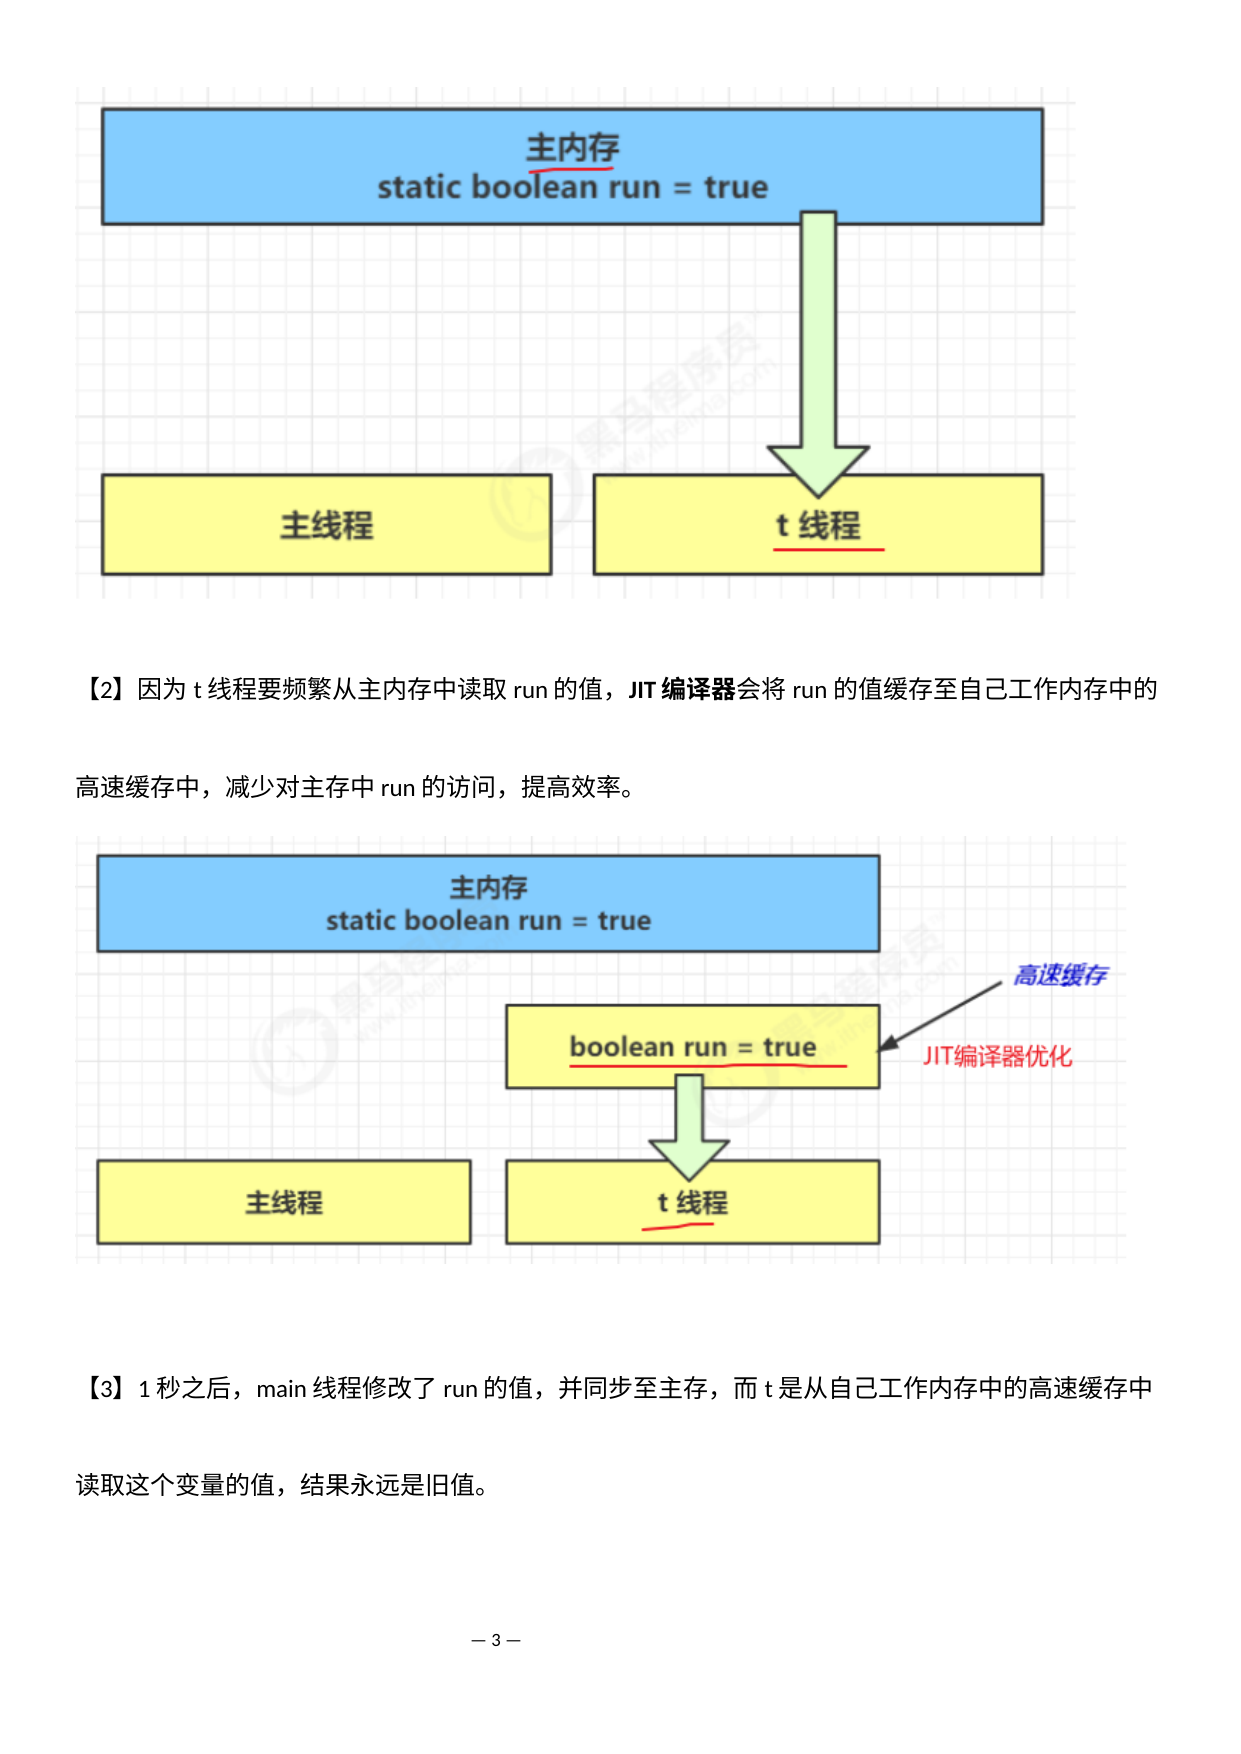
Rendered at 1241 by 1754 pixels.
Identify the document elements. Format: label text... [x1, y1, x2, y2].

picture [75, 836, 1166, 1264]
picture [75, 87, 1166, 602]
text 【2】因为 t 线程要频繁从主内存中读取 run 的值，JIT 编译器会将 run 的值缓存至自己工作内存中的高速缓存中，减少对主存中 run 的访问，提高效率。 [75, 655, 1165, 818]
text 【3】1 秒之后，main 线程修改了 run 的值，并同步至主存，而 t 是从自己工作内存中的高速缓存中读取这个变量的值，结果永远是旧值。 [75, 1354, 1165, 1516]
